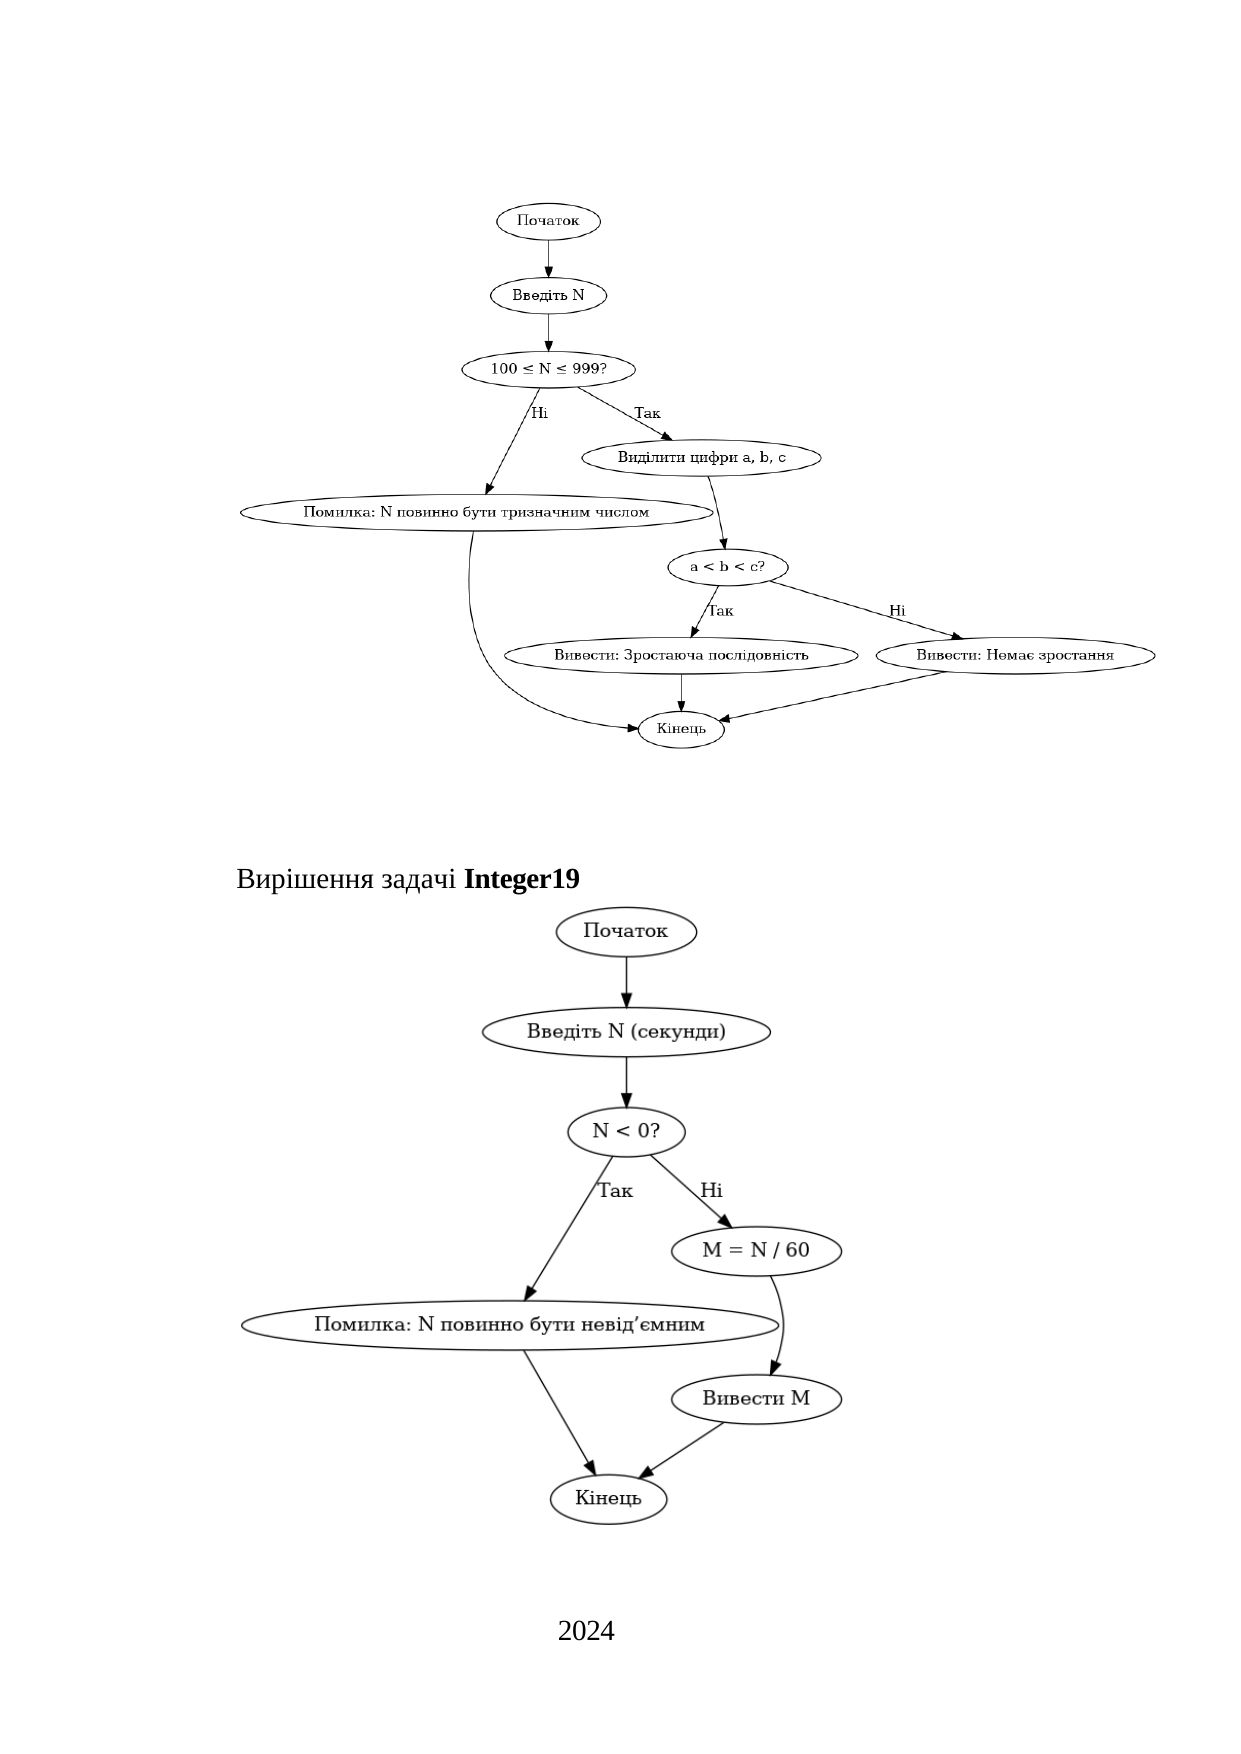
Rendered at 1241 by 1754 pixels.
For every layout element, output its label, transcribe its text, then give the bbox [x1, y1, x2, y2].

text Вирішення задачі Integer19 [236, 861, 1163, 894]
picture [236, 902, 847, 1530]
picture [236, 200, 1159, 752]
